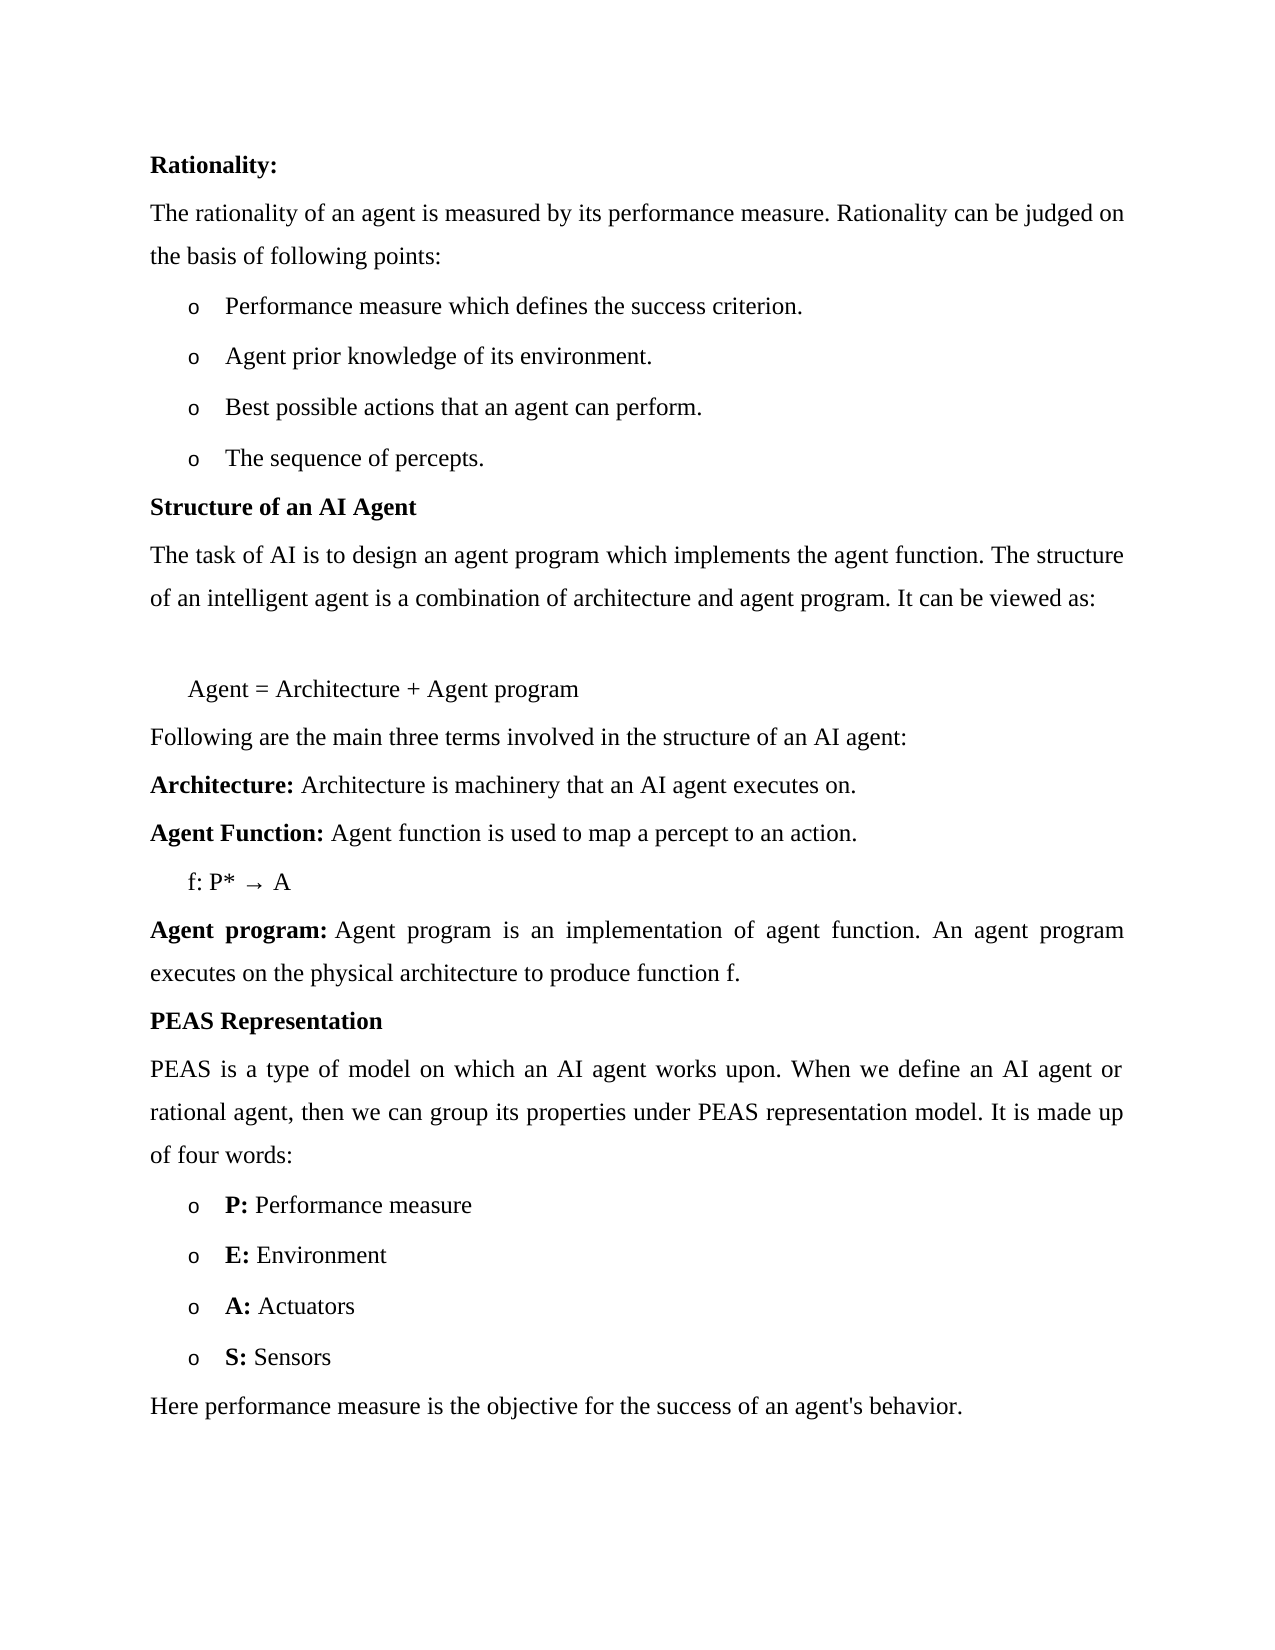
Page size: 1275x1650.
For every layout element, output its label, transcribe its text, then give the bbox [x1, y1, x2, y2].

text Agent = Architecture + Agent program [187, 674, 1125, 702]
list The sequence of percepts. [187, 443, 1125, 472]
list S: Sensors [187, 1342, 1125, 1371]
text f: P* → A [187, 867, 1125, 895]
list Agent prior knowledge of its environment. [187, 341, 1125, 371]
subtitle Structure of an AI Agent [150, 492, 1125, 521]
text Architecture: Architecture is machinery that an AI agent executes on. [150, 770, 1125, 799]
list Performance measure which defines the success criterion. [187, 291, 1125, 320]
text PEAS is a type of model on which an AI agent works upon. When we define an AI agent or rational agent, then we can group its properties under PEAS representation model. It is made up of four words: [150, 1054, 1125, 1169]
text The task of AI is to design an agent program which implements the agent function. The structure of an intelligent agent is a combination of architecture and agent program. It can be viewed as: [150, 540, 1125, 612]
list A: Actuators [187, 1291, 1125, 1321]
text The rationality of an agent is measured by its performance measure. Rationality can be judged on the basis of following points: [150, 198, 1125, 270]
text Agent program: Agent program is an implementation of agent function. An agent program executes on the physical architecture to produce function f. [150, 915, 1125, 987]
list E: Environment [187, 1241, 1125, 1270]
list P: Performance measure [187, 1190, 1125, 1219]
list Best possible actions that an agent can perform. [187, 392, 1125, 422]
text Following are the main three terms involved in the structure of an AI agent: [150, 722, 1125, 751]
text Agent Function: Agent function is used to map a percept to an action. [150, 818, 1125, 847]
subtitle PEAS Representation [150, 1006, 1125, 1035]
text Here performance measure is the objective for the success of an agent's behavior. [150, 1391, 1125, 1420]
subtitle Rationality: [150, 150, 1125, 179]
